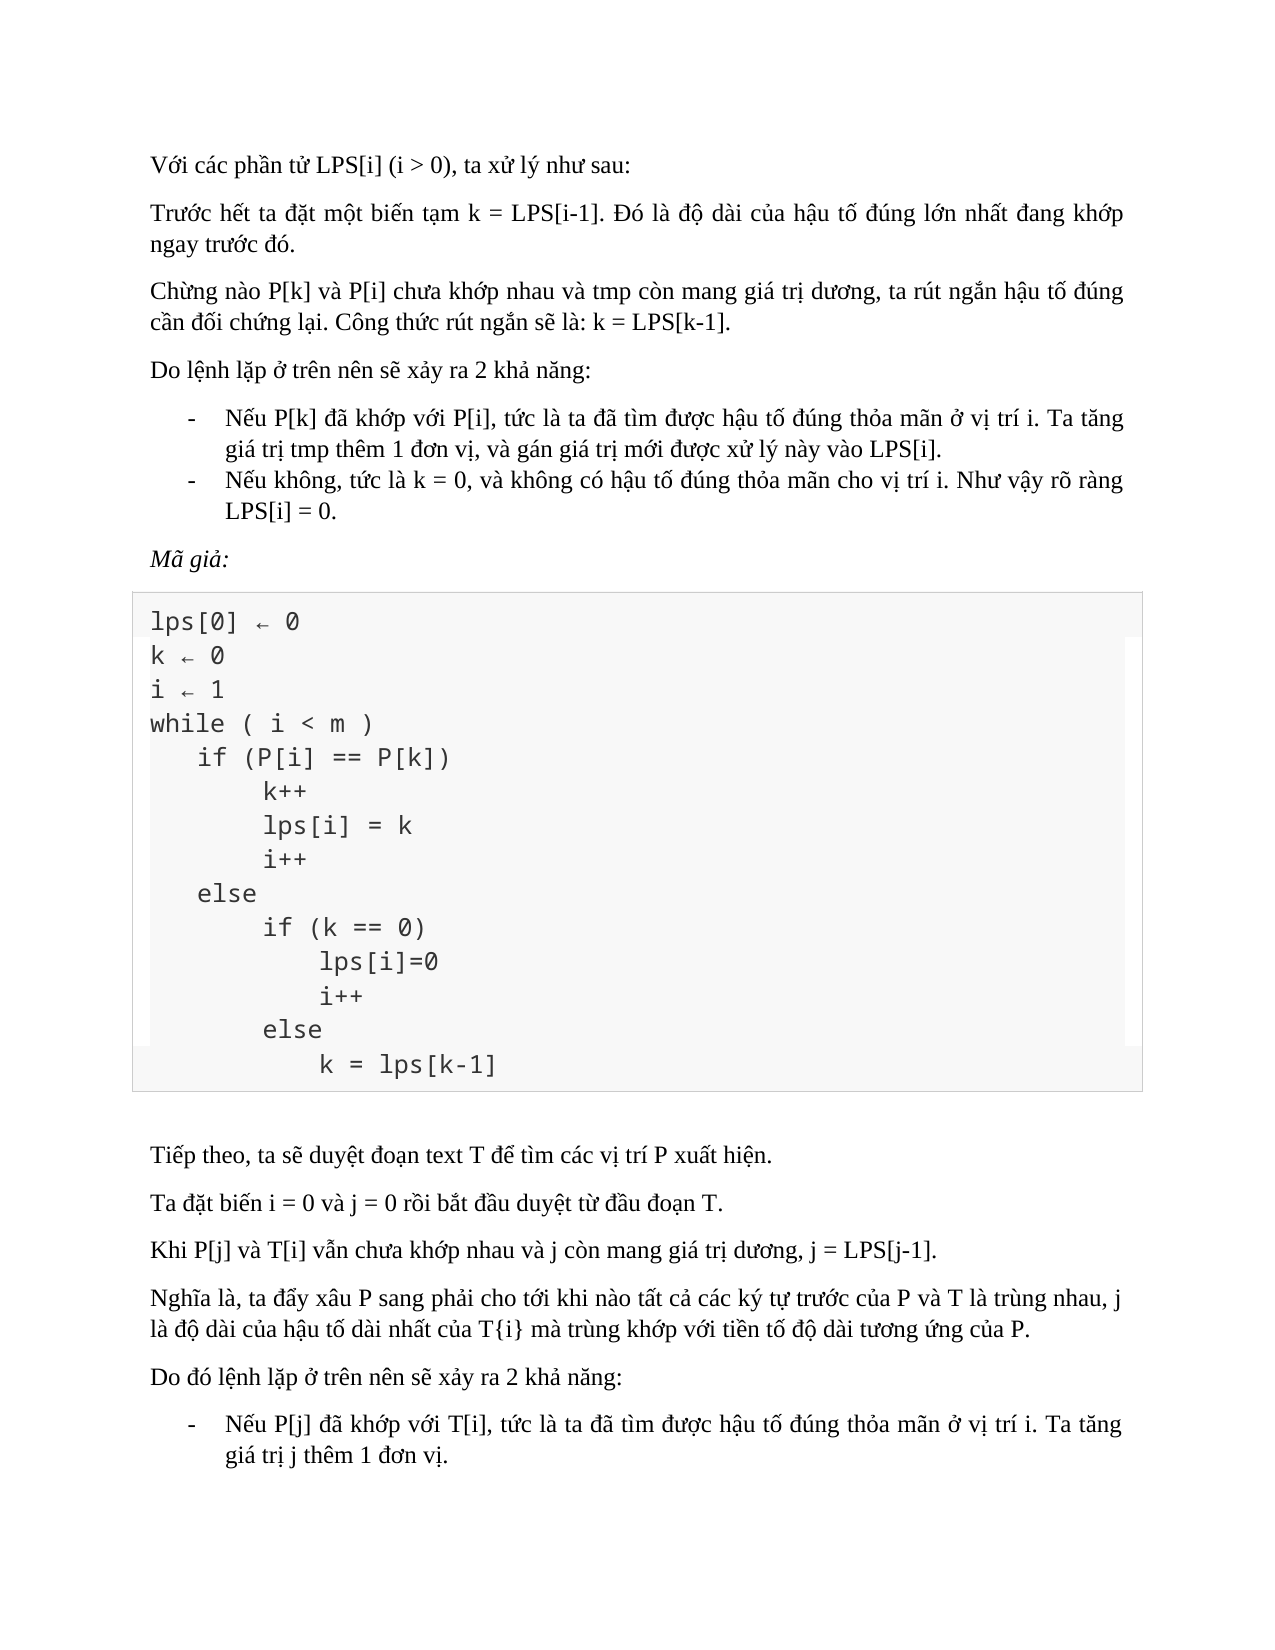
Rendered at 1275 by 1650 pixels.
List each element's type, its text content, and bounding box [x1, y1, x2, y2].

text Chừng nào P[k] và P[i] chưa khớp nhau và tmp còn mang giá trị dương, ta rút ngắn hậu tố đúng cần đối chứng lại. Công thức rút ngắn sẽ là: k = LPS[k-1]. [150, 276, 1125, 336]
text i++ [150, 978, 1125, 1012]
text Do đó lệnh lặp ở trên nên sẽ xảy ra 2 khả năng: [150, 1362, 1125, 1391]
text Mã giả: [150, 544, 1125, 572]
text i++ [150, 842, 1125, 876]
text if (P[i] == P[k]) [150, 740, 1125, 774]
list Nếu P[k] đã khớp với P[i], tức là ta đã tìm được hậu tố đúng thỏa mãn ở vị trí i. Ta tăng giá trị tmp thêm 1 đơn vị, và gán giá trị mới được xử lý này vào LPS[i]. [187, 403, 1125, 463]
text Khi P[j] và T[i] vẫn chưa khớp nhau và j còn mang giá trị dương, j = LPS[j-1]. [150, 1235, 1125, 1264]
text i ← 1 [150, 672, 1125, 706]
list Nếu không, tức là k = 0, và không có hậu tố đúng thỏa mãn cho vị trí i. Như vậy rõ ràng LPS[i] = 0. [187, 465, 1125, 525]
text Trước hết ta đặt một biến tạm k = LPS[i-1]. Đó là độ dài của hậu tố đúng lớn nhất đang khớp ngay trước đó. [150, 198, 1125, 257]
text if (k == 0) [150, 910, 1125, 944]
text k++ [150, 774, 1125, 808]
text Tiếp theo, ta sẽ duyệt đoạn text T để tìm các vị trí P xuất hiện. [150, 1140, 1125, 1169]
text else [150, 1012, 1125, 1034]
text Do lệnh lặp ở trên nên sẽ xảy ra 2 khả năng: [150, 355, 1125, 384]
text while ( i < m ) [150, 706, 1125, 740]
text Nghĩa là, ta đẩy xâu P sang phải cho tới khi nào tất cả các ký tự trước của P và T là trùng nhau, j là độ dài của hậu tố dài nhất của T{i} mà trùng khớp với tiền tố độ dài tương ứng của P. [150, 1283, 1125, 1343]
text lps[i] = k [150, 808, 1125, 842]
text k ← 0 [150, 637, 1125, 672]
text k = lps[k-1] [133, 1034, 1142, 1091]
text else [150, 876, 1125, 910]
text Ta đặt biến i = 0 và j = 0 rồi bắt đầu duyệt từ đầu đoạn T. [150, 1188, 1125, 1216]
text lps[0] ← 0 [133, 593, 1142, 637]
list Nếu P[j] đã khớp với T[i], tức là ta đã tìm được hậu tố đúng thỏa mãn ở vị trí i. Ta tăng giá trị j thêm 1 đơn vị. [187, 1409, 1125, 1469]
text lps[i]=0 [150, 944, 1125, 978]
text Với các phần tử LPS[i] (i > 0), ta xử lý như sau: [150, 150, 1125, 179]
